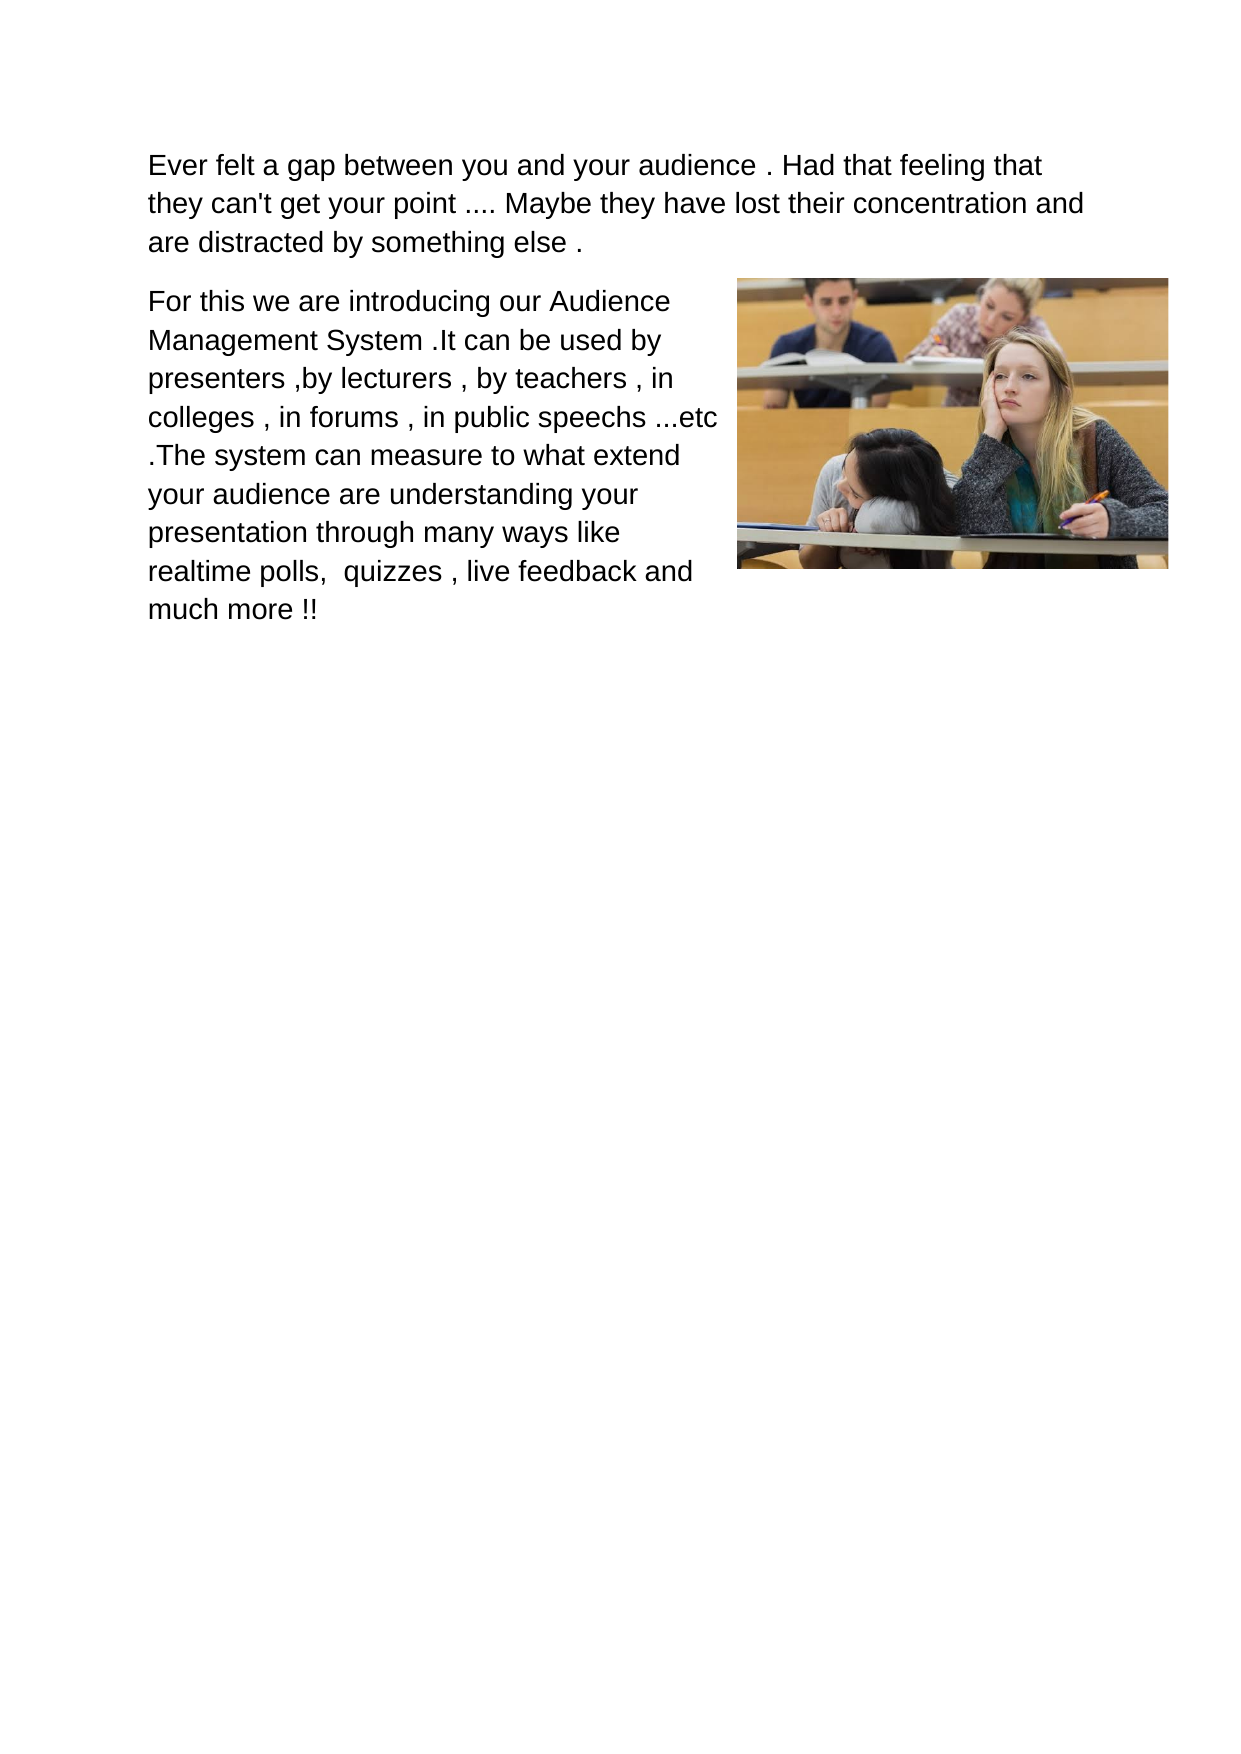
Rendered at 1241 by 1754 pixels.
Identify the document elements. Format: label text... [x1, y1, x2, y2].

text Ever felt a gap between you and your audience . Had that feeling that they can't get your point .... Maybe they have lost their concentration and are distracted by something else . [148, 148, 1093, 258]
picture [737, 278, 1169, 569]
